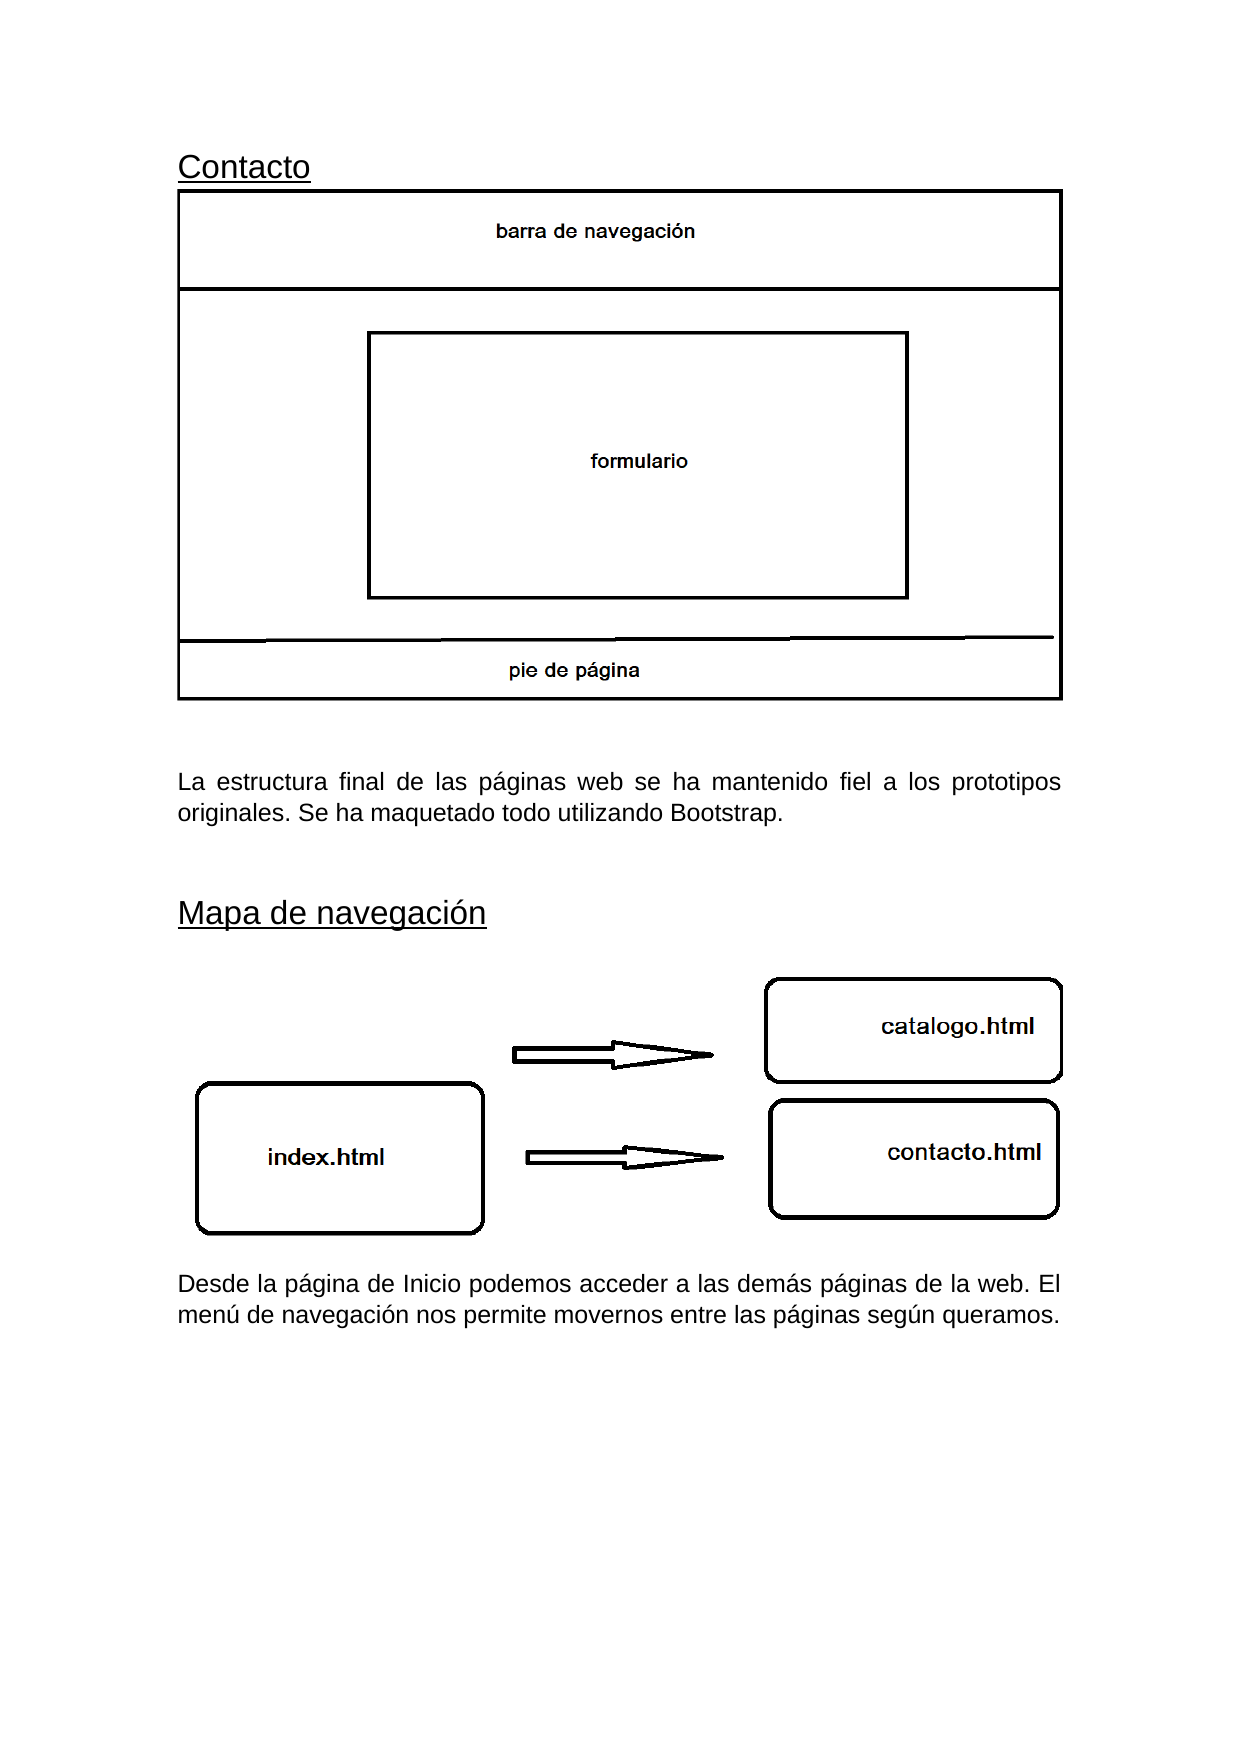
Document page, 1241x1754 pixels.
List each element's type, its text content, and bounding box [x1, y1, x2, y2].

picture [177, 934, 1063, 1250]
text Desde la página de Inicio podemos acceder a las demás páginas de la web. El menú de navegación nos permite movernos entre las páginas según queramos. [177, 1269, 1063, 1329]
subtitle Mapa de navegación [177, 893, 1063, 932]
subtitle Contacto [177, 148, 1063, 186]
picture [177, 189, 1063, 701]
text La estructura final de las páginas web se ha mantenido fiel a los prototipos originales. Se ha maquetado todo utilizando Bootstrap. [177, 767, 1063, 827]
